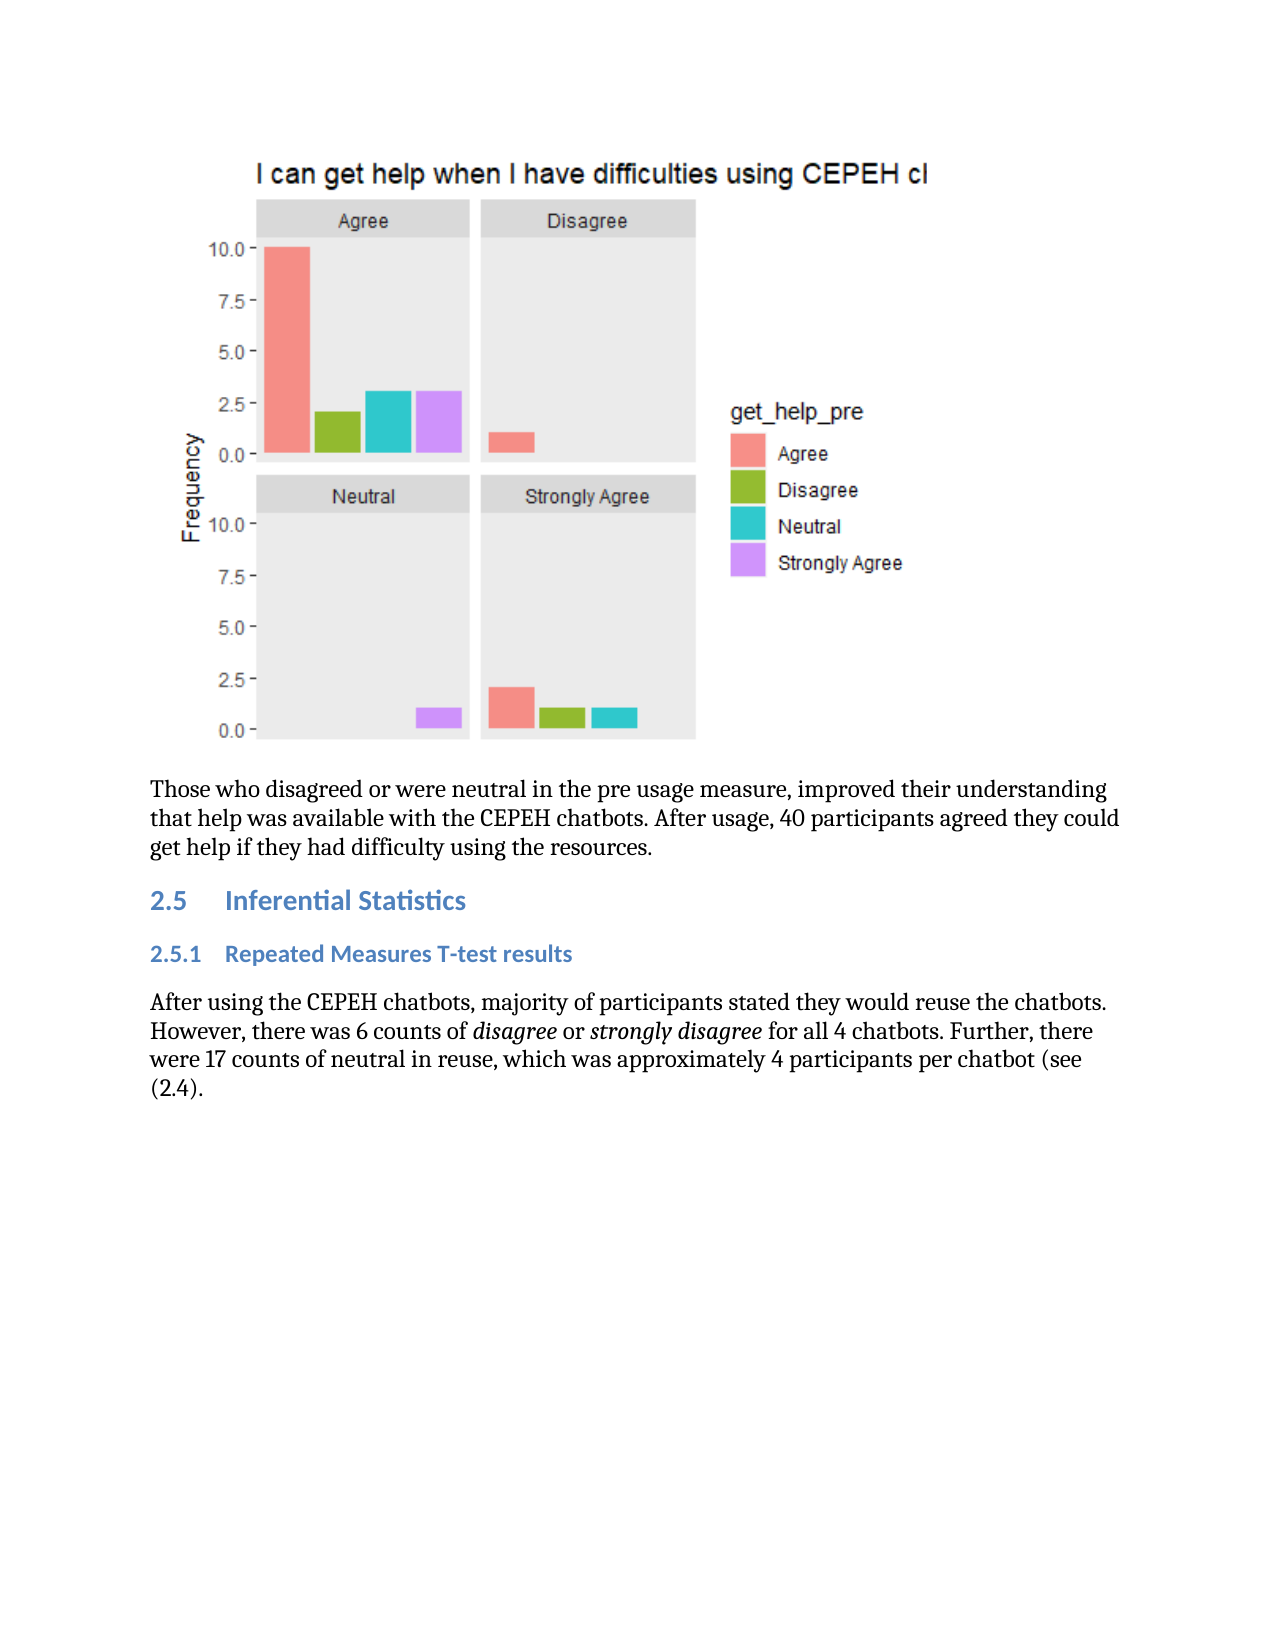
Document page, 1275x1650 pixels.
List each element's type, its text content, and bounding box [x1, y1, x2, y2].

subtitle 2.5 Inferential Statistics [150, 882, 1125, 918]
picture [168, 150, 927, 757]
text Those who disagreed or were neutral in the pre usage measure, improved their understanding that help was available with the CEPEH chatbots. After usage, 40 participants agreed they could get help if they had difficulty using the resources. [150, 775, 1125, 861]
subtitle 2.5.1 Repeated Measures T-test results [150, 939, 1125, 969]
text After using the CEPEH chatbots, majority of participants stated they would reuse the chatbots. However, there was 6 counts of disagree or strongly disagree for all 4 chatbots. Further, there were 17 counts of neutral in reuse, which was approximately 4 participants per chatbot (see (2.4). [150, 988, 1125, 1103]
